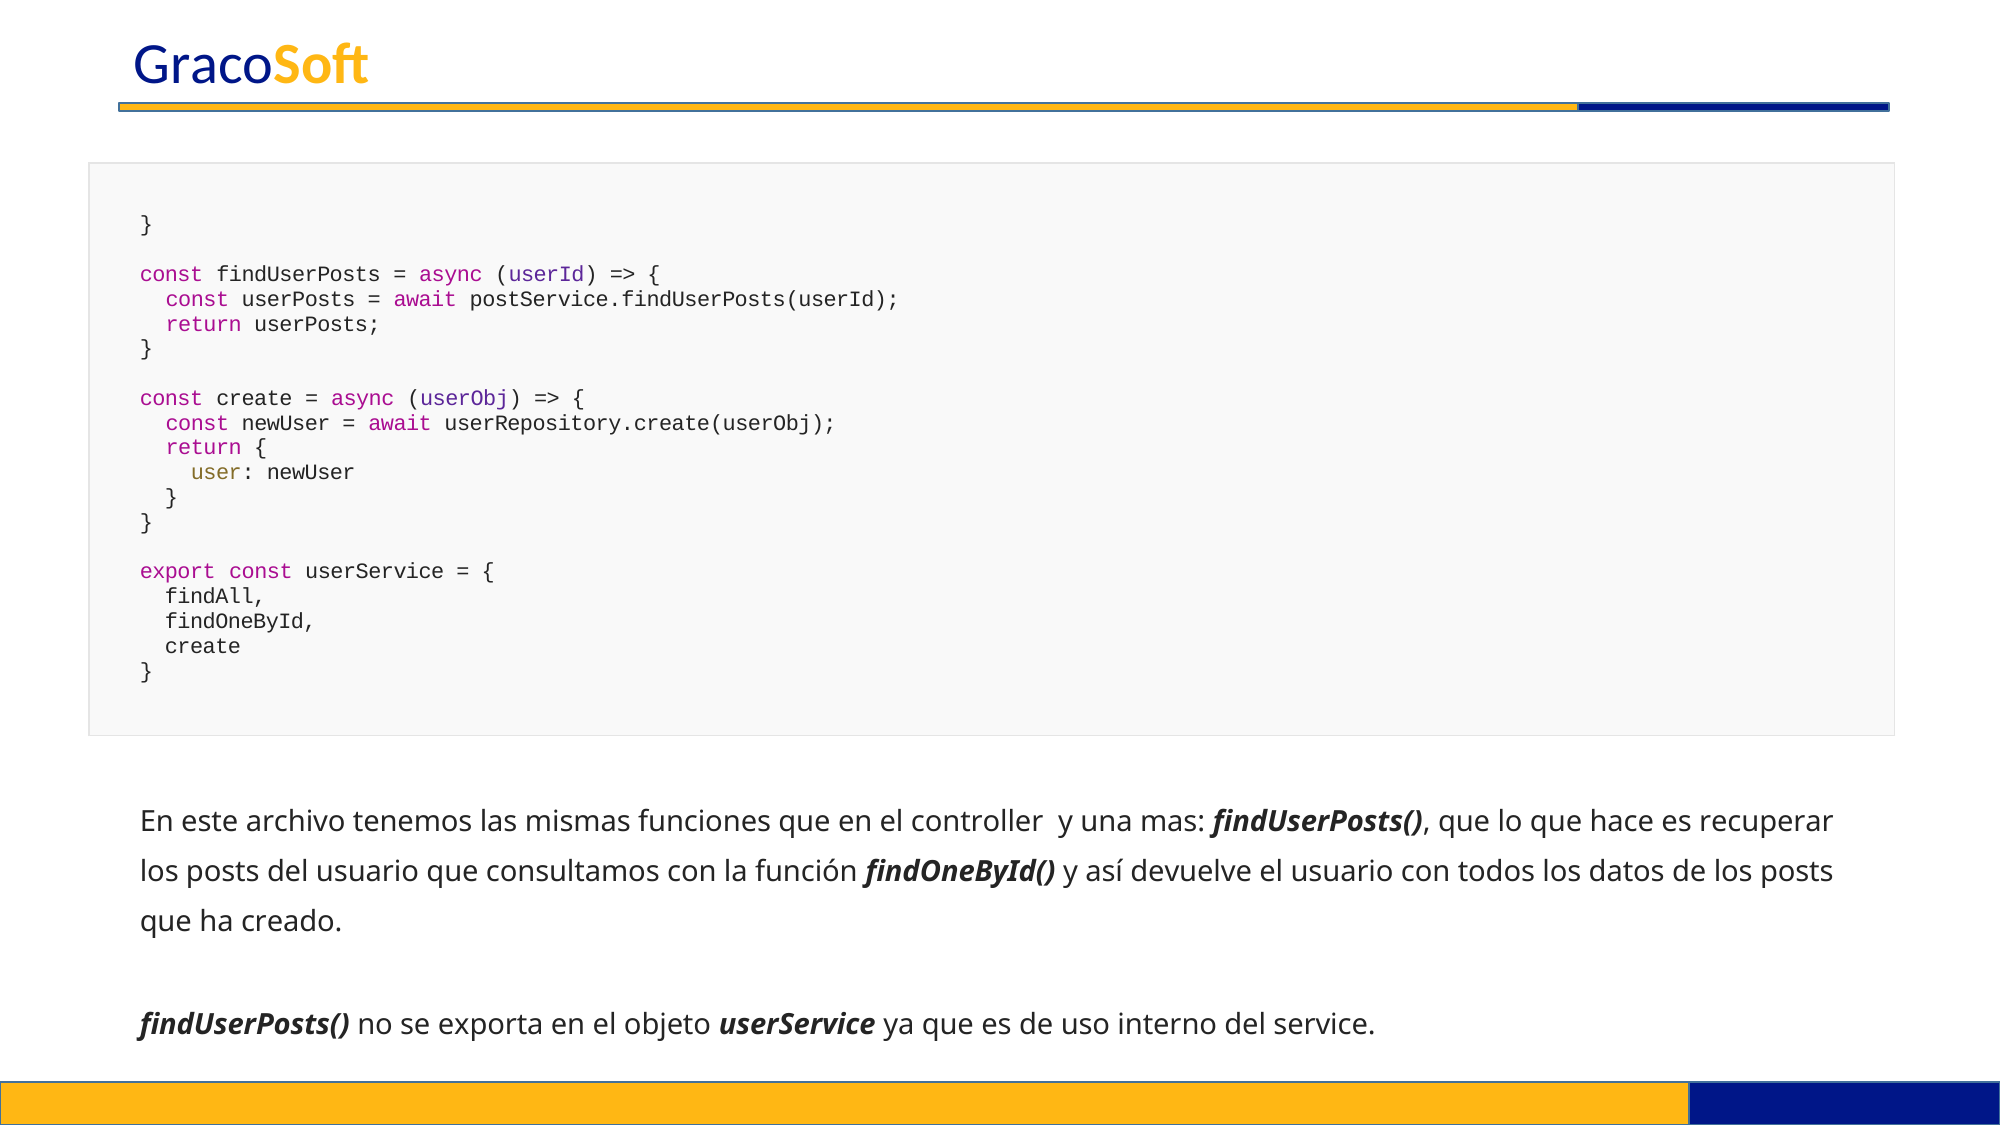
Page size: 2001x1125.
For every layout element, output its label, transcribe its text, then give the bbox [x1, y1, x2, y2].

text findUserPosts() no se exporta en el objeto userService ya que es de uso interno del service. [139, 993, 1844, 1043]
text En este archivo tenemos las mismas funciones que en el controller y una mas: findUserPosts(), que lo que hace es recuperar los posts del usuario que consultamos con la función findOneById() y así devuelve el usuario con todos los datos de los posts que ha creado. [139, 790, 1844, 940]
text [90, 164, 1894, 735]
